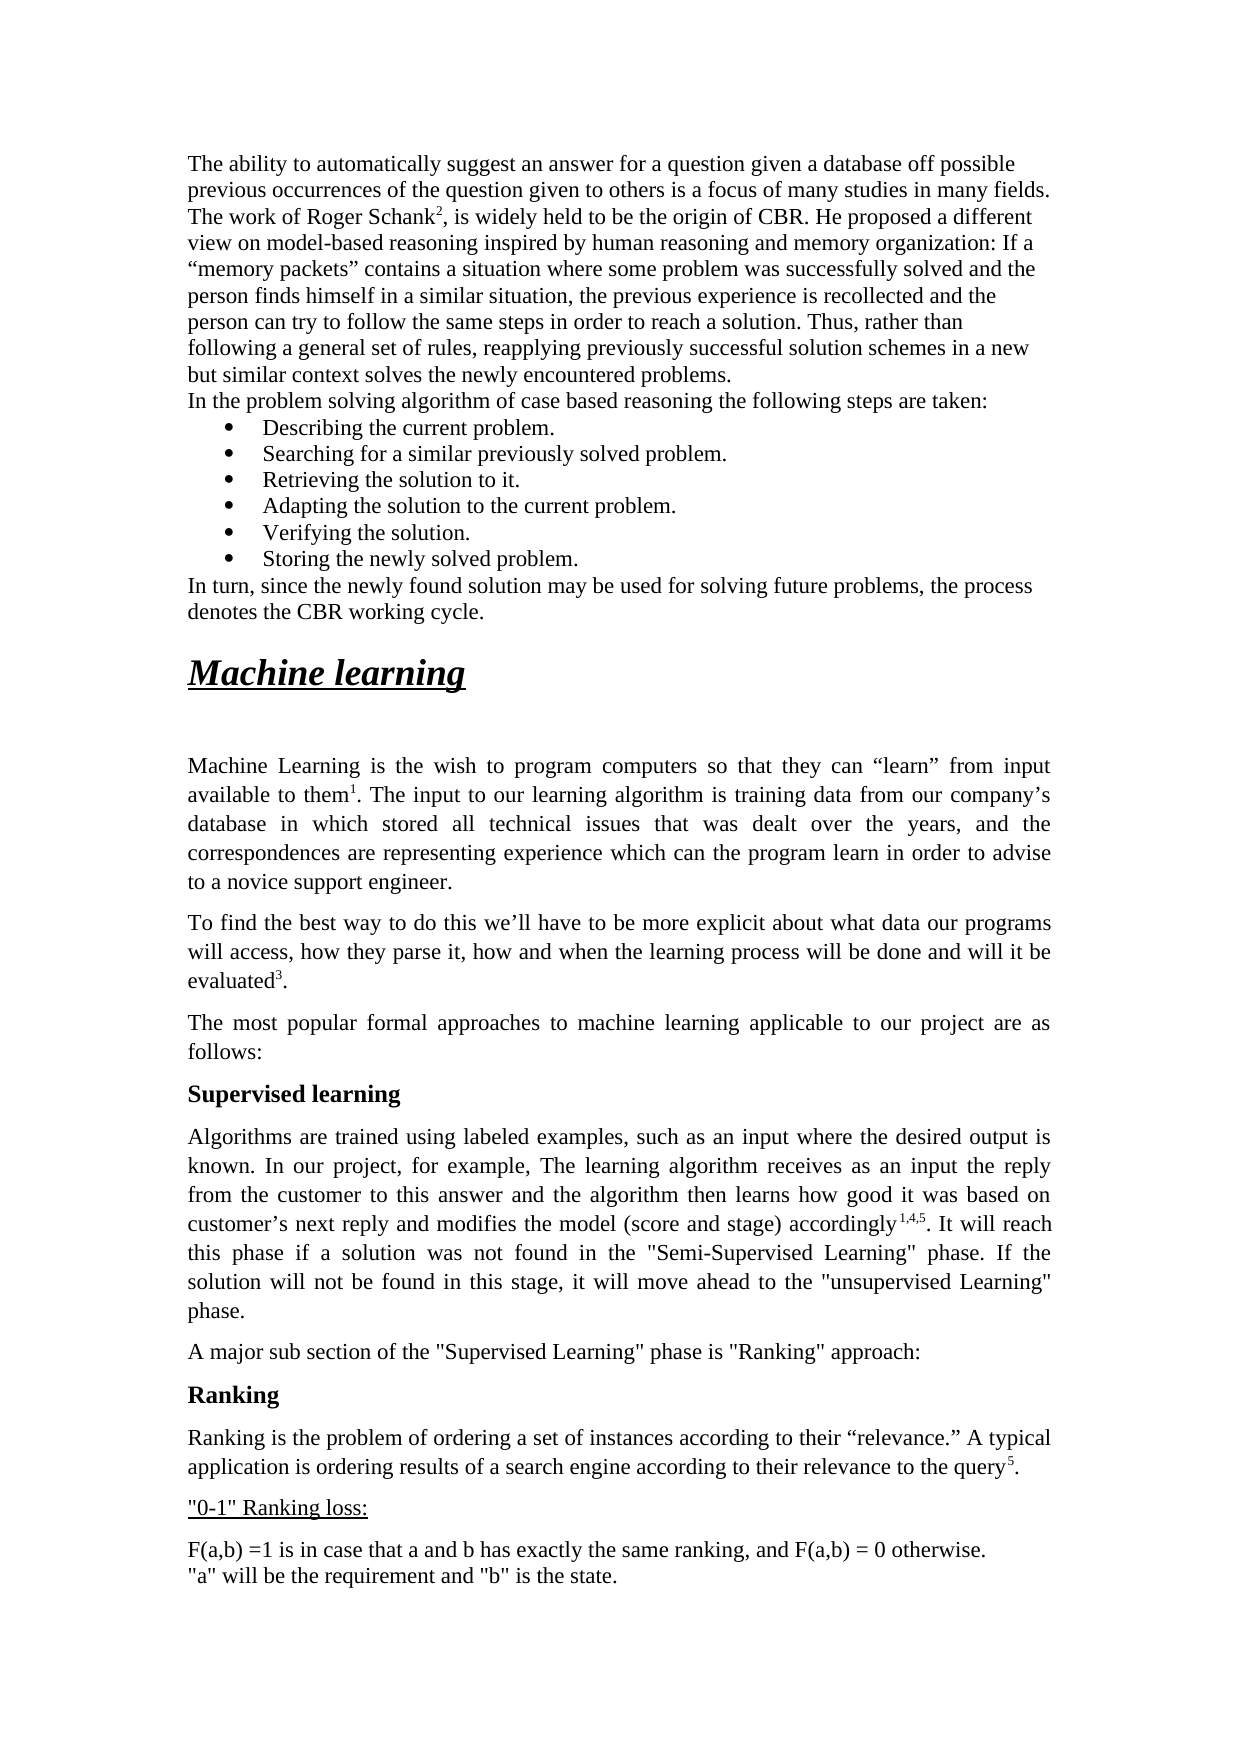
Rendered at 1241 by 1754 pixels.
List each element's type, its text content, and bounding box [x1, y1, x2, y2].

list Searching for a similar previously solved problem. [225, 440, 1053, 466]
list Retrieving the solution to it. [225, 466, 1053, 493]
list Verifying the solution. [225, 519, 1053, 545]
list Adapting the solution to the current problem. [225, 493, 1053, 519]
list Describing the current problem. [225, 413, 1053, 440]
list Storing the newly solved problem. [225, 545, 1053, 572]
text To find the best way to do this we’ll have to be more explicit about what data our programs will access, how they parse it, how and when the learning process will be done and will it be evaluated3. [187, 909, 1053, 994]
text In turn, since the newly found solution may be used for solving future problems, the process denotes the CBR working cycle. [187, 572, 1053, 624]
text "0-1" Ranking loss: [187, 1494, 1053, 1521]
text Ranking [187, 1380, 1053, 1409]
text "a" will be the requirement and "b" is the state. [187, 1562, 1053, 1588]
text The work of Roger Schank2, is widely held to be the origin of CBR. He proposed a different view on model-based reasoning inspired by human reasoning and memory organization: If a “memory packets” contains a situation where some problem was successfully solved and the person finds himself in a similar situation, the previous experience is recollected and the person can try to follow the same steps in order to reach a solution. Thus, rather than following a general set of rules, reapplying previously successful solution schemes in a new but similar context solves the newly encountered problems. [187, 203, 1053, 387]
text Machine learning [187, 651, 1053, 694]
text Supervised learning [187, 1079, 1053, 1108]
text Machine Learning is the wish to program computers so that they can “learn” from input available to them1. The input to our learning algorithm is training data from our company’s database in which stored all technical issues that was dealt over the years, and the correspondences are representing experience which can the program learn in order to advise to a novice support engineer. [187, 752, 1053, 894]
text F(a,b) =1 is in case that a and b has exactly the same ranking, and F(a,b) = 0 otherwise. [187, 1536, 1053, 1562]
text The ability to automatically suggest an answer for a question given a database off possible previous occurrences of the question given to others is a focus of many studies in many fields. [187, 150, 1053, 203]
text A major sub section of the "Supervised Learning" phase is "Ranking" approach: [187, 1338, 1053, 1365]
text The most popular formal approaches to machine learning applicable to our project are as follows: [187, 1009, 1053, 1064]
text Algorithms are trained using labeled examples, such as an input where the desired output is known. In our project, for example, The learning algorithm receives as an input the reply from the customer to this answer and the algorithm then learns how good it was based on customer’s next reply and modifies the model (score and stage) accordingly1,4,5. It will reach this phase if a solution was not found in the "Semi-Supervised Learning" phase. If the solution will not be found in this stage, it will move ahead to the "unsupervised Learning" phase. [187, 1123, 1053, 1323]
text In the problem solving algorithm of case based reasoning the following steps are taken: [187, 387, 1053, 413]
text Ranking is the problem of ordering a set of instances according to their “relevance.” A typical application is ordering results of a search engine according to their relevance to the query5. [187, 1424, 1053, 1479]
